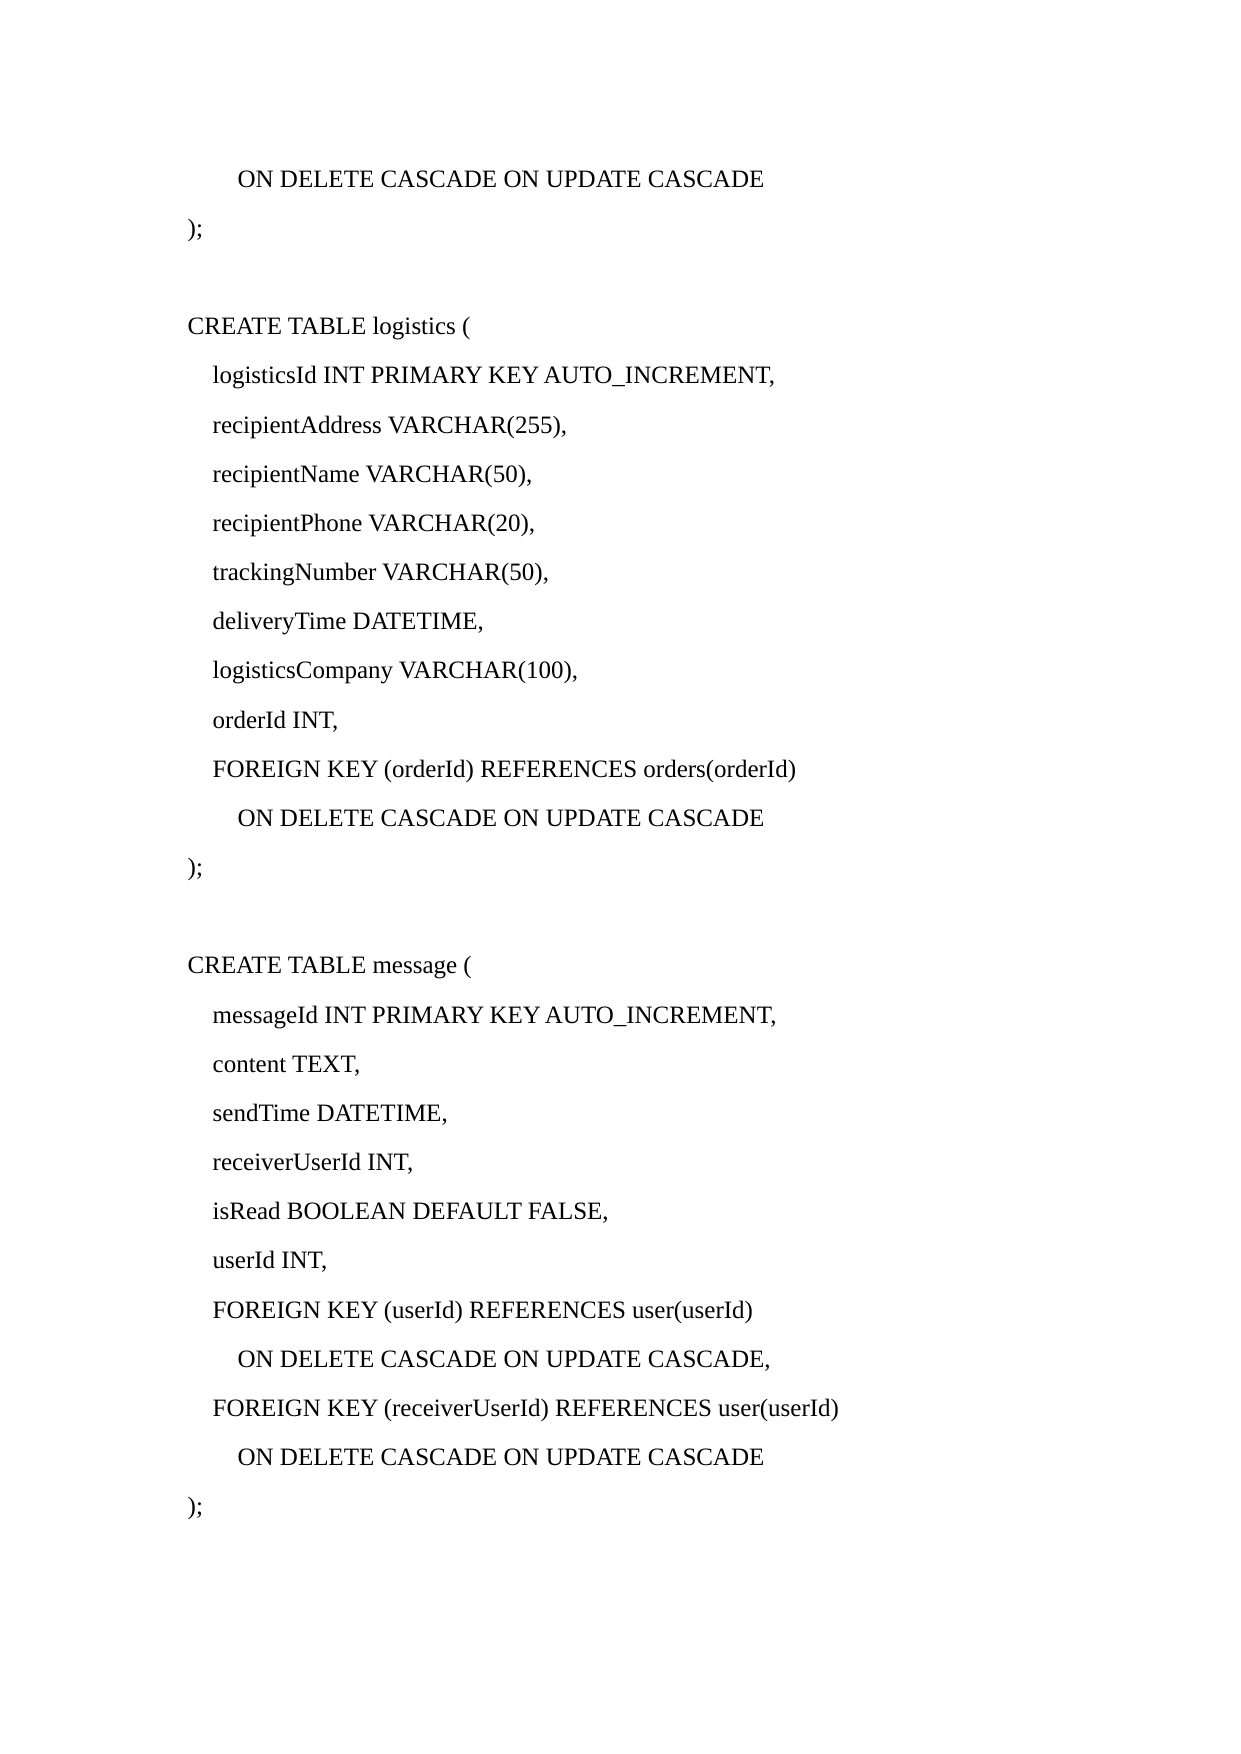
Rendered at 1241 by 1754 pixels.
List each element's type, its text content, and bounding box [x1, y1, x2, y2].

text FOREIGN KEY (orderId) REFERENCES orders(orderId) [187, 752, 1053, 784]
text content TEXT, [187, 1047, 1053, 1079]
text messageId INT PRIMARY KEY AUTO_INCREMENT, [187, 998, 1053, 1030]
text isRead BOOLEAN DEFAULT FALSE, [187, 1194, 1053, 1227]
text FOREIGN KEY (userId) REFERENCES user(userId) [187, 1293, 1053, 1325]
text ON DELETE CASCADE ON UPDATE CASCADE [187, 162, 1053, 194]
text ); [187, 1489, 1053, 1522]
text logisticsCompany VARCHAR(100), [187, 654, 1053, 686]
text logisticsId INT PRIMARY KEY AUTO_INCREMENT, [187, 359, 1053, 391]
text ); [187, 850, 1053, 883]
text userId INT, [187, 1244, 1053, 1276]
text deliveryTime DATETIME, [187, 604, 1053, 637]
text ON DELETE CASCADE ON UPDATE CASCADE [187, 801, 1053, 834]
text receiverUserId INT, [187, 1145, 1053, 1178]
text ON DELETE CASCADE ON UPDATE CASCADE, [187, 1342, 1053, 1374]
text CREATE TABLE logistics ( [187, 309, 1053, 342]
text recipientAddress VARCHAR(255), [187, 408, 1053, 440]
text ); [187, 211, 1053, 244]
text recipientPhone VARCHAR(20), [187, 506, 1053, 539]
text ON DELETE CASCADE ON UPDATE CASCADE [187, 1440, 1053, 1473]
text trackingNumber VARCHAR(50), [187, 555, 1053, 588]
text sendTime DATETIME, [187, 1096, 1053, 1129]
text orderId INT, [187, 703, 1053, 735]
text recipientName VARCHAR(50), [187, 457, 1053, 489]
text CREATE TABLE message ( [187, 949, 1053, 981]
text FOREIGN KEY (receiverUserId) REFERENCES user(userId) [187, 1391, 1053, 1424]
